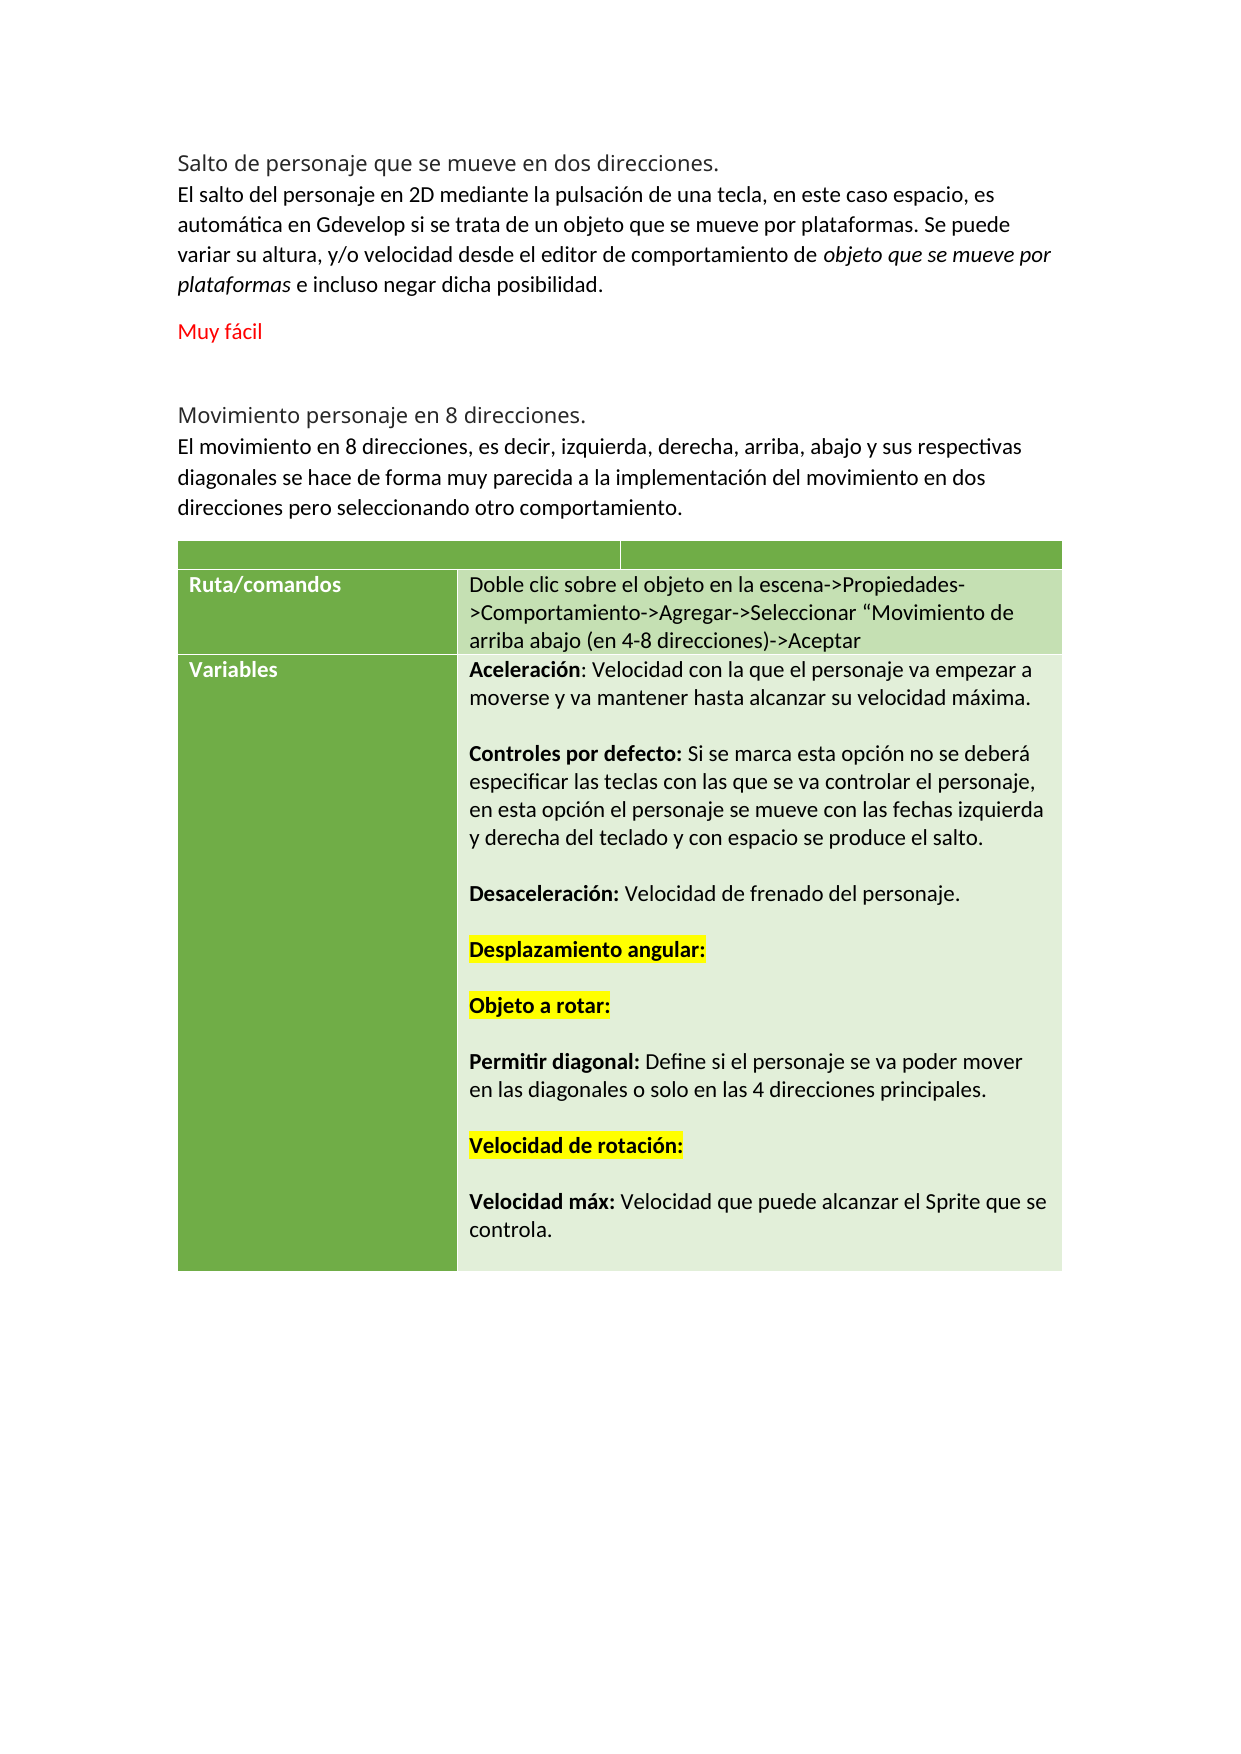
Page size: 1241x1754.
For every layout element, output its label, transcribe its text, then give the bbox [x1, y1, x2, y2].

table_cell Aceleración: Velocidad con la que el personaje va empezar a moverse y va mantener hasta alcanzar su velocidad máxima. Controles por defecto: Si se marca esta opción no se deberá especificar las teclas con las que se va controlar el personaje, en esta opción el personaje se mueve con las fechas izquierda y derecha del teclado y con espacio se produce el salto. Desaceleración: Velocidad de frenado del personaje. Desplazamiento angular: Objeto a rotar: Permitir diagonal: Define si el personaje se va poder mover en las diagonales o solo en las 4 direcciones principales. Velocidad de rotación: Velocidad máx: Velocidad que puede alcanzar el Sprite que se controla. [458, 655, 1062, 1271]
table_cell Doble clic sobre el objeto en la escena->Propiedades->Comportamiento->Agregar->Seleccionar “Movimiento de arriba abajo (en 4-8 direcciones)->Aceptar [458, 570, 1062, 654]
table_header [178, 541, 620, 569]
text El salto del personaje en 2D mediante la pulsación de una tecla, en este caso espacio, es automática en Gdevelop si se trata de un objeto que se mueve por plataformas. Se puede variar su altura, y/o velocidad desde el editor de comportamiento de objeto que se mueve por plataformas e incluso negar dicha posibilidad. [177, 180, 1063, 298]
subtitle Movimiento personaje en 8 direcciones. [177, 400, 1063, 430]
subtitle Salto de personaje que se mueve en dos direcciones. [177, 148, 1063, 177]
text Muy fácil [177, 317, 1063, 345]
table_cell Ruta/comandos [178, 570, 457, 654]
text El movimiento en 8 direcciones, es decir, izquierda, derecha, arriba, abajo y sus respectivas diagonales se hace de forma muy parecida a la implementación del movimiento en dos direcciones pero seleccionando otro comportamiento. [177, 432, 1063, 521]
table_header [621, 541, 1062, 569]
table_cell Variables [178, 655, 457, 1271]
